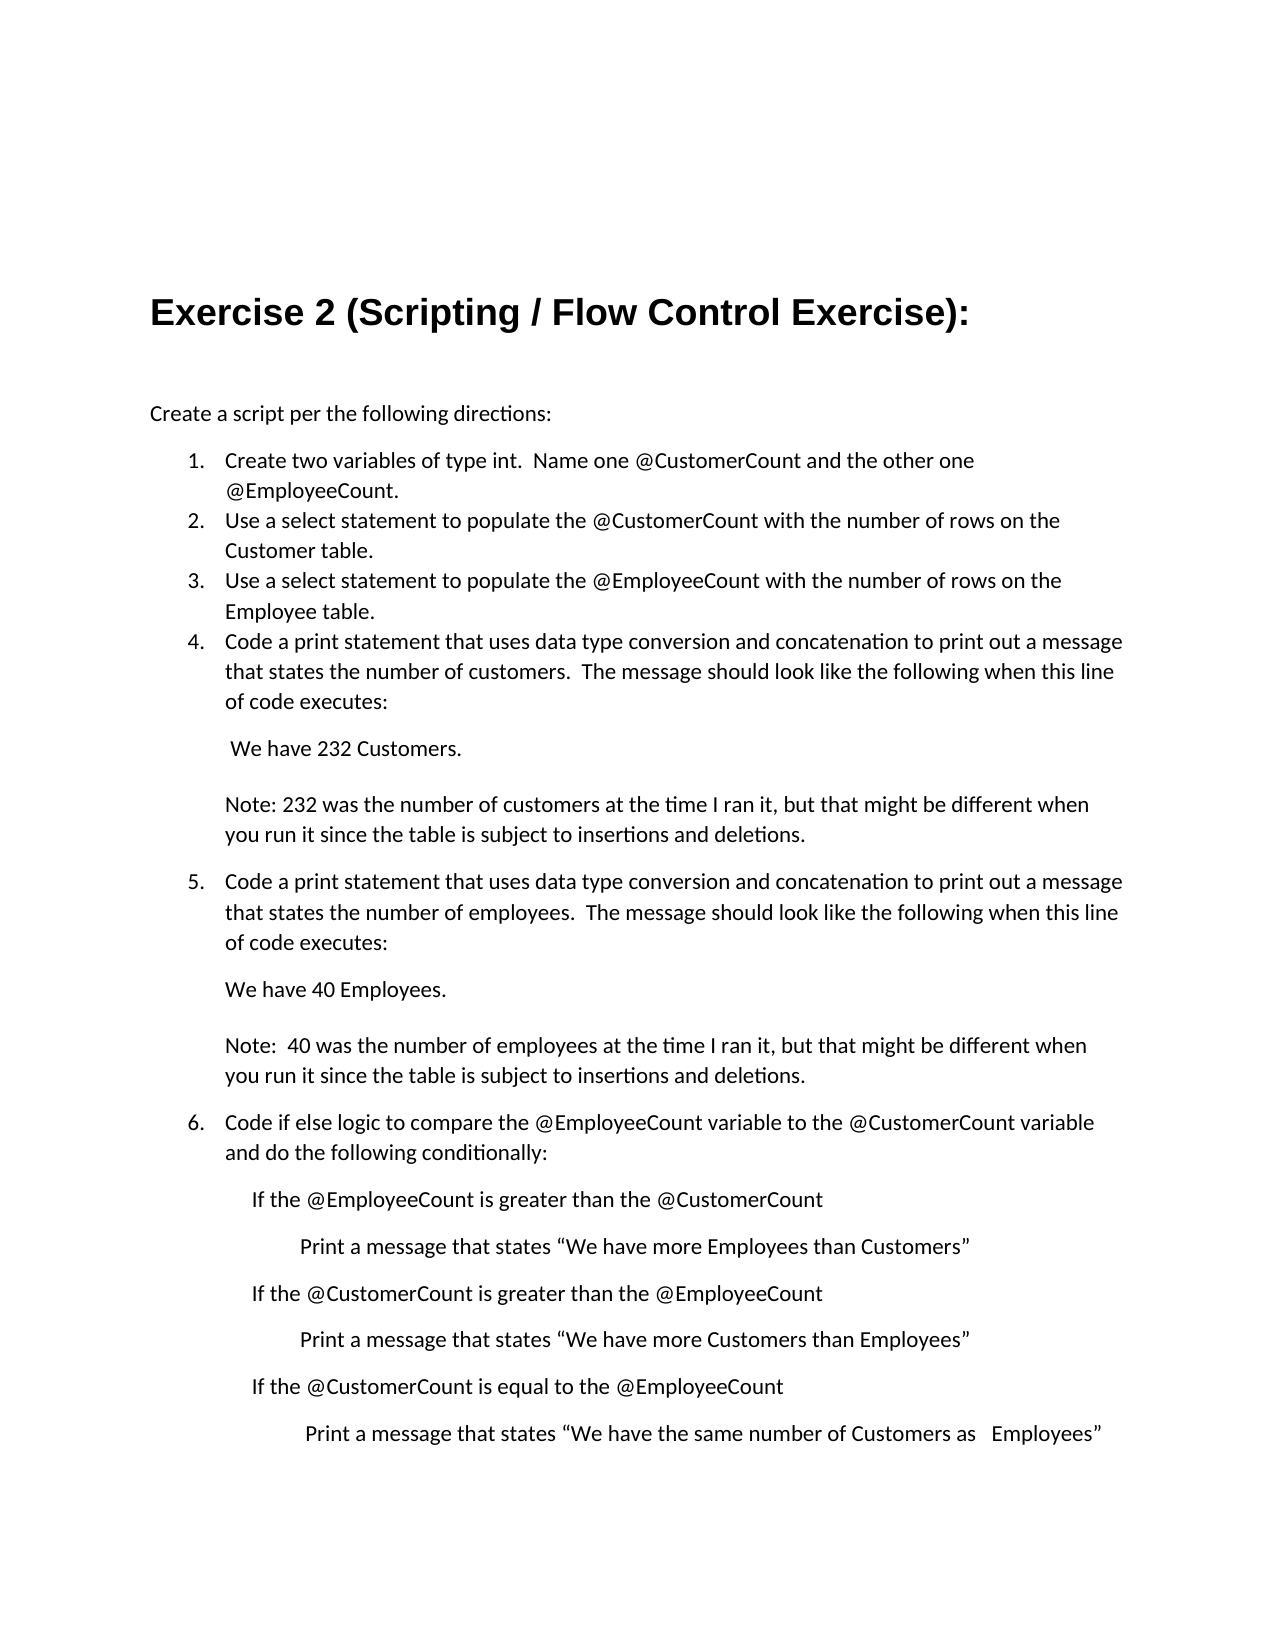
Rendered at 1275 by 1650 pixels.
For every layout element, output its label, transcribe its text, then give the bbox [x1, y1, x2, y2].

list Use a select statement to populate the @CustomerCount with the number of rows on the Customer table. [187, 506, 1125, 564]
text If the @CustomerCount is greater than the @EmployeeCount [150, 1279, 1125, 1307]
list Code a print statement that uses data type conversion and concatenation to print out a message that states the number of customers. The message should look like the following when this line of code executes: [187, 627, 1125, 716]
text Print a message that states “We have more Customers than Employees” [150, 1326, 1125, 1354]
text We have 40 Employees. [225, 975, 1125, 1003]
list Use a select statement to populate the @EmployeeCount with the number of rows on the Employee table. [187, 567, 1125, 625]
list Create two variables of type int. Name one @CustomerCount and the other one @EmployeeCount. [187, 446, 1125, 504]
text Create a script per the following directions: [150, 399, 1125, 427]
text If the @EmployeeCount is greater than the @CustomerCount [150, 1185, 1125, 1213]
list Code a print statement that uses data type conversion and concatenation to print out a message that states the number of employees. The message should look like the following when this line of code executes: [187, 867, 1125, 956]
text If the @CustomerCount is equal to the @EmployeeCount [150, 1372, 1125, 1401]
list Code if else logic to compare the @EmployeeCount variable to the @CustomerCount variable and do the following conditionally: [187, 1108, 1125, 1166]
text Note: 40 was the number of employees at the time I ran it, but that might be different when you run it since the table is subject to insertions and deletions. [225, 1031, 1125, 1089]
text We have 232 Customers. [225, 734, 1125, 762]
text Exercise 2 (Scripting / Flow Control Exercise): [150, 291, 1125, 334]
text Note: 232 was the number of customers at the time I ran it, but that might be different when you run it since the table is subject to insertions and deletions. [225, 790, 1125, 849]
text Print a message that states “We have more Employees than Customers” [150, 1232, 1125, 1260]
text Print a message that states “We have the same number of Customers as Employees” [300, 1419, 1125, 1447]
